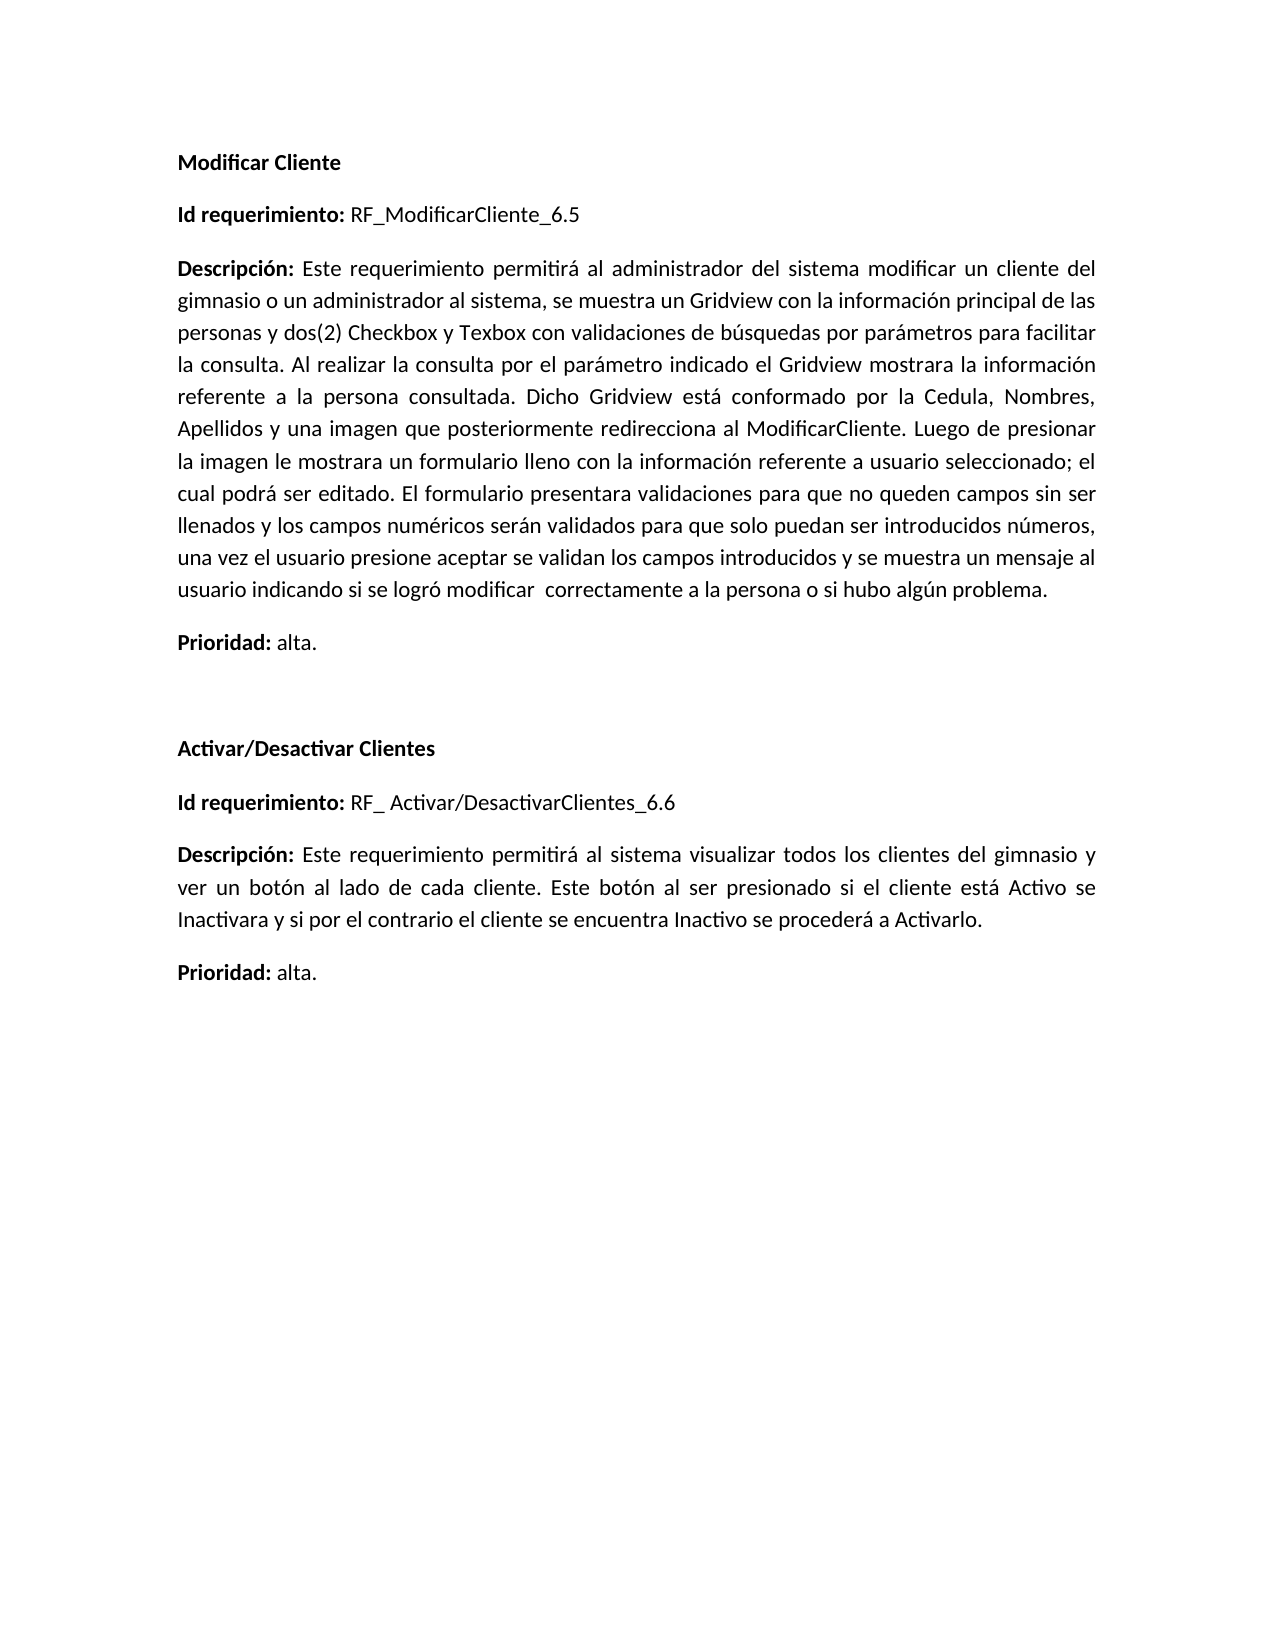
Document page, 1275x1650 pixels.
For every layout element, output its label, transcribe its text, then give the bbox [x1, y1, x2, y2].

text Activar/Desactivar Clientes [177, 734, 1098, 763]
text Id requerimiento: RF_ Activar/DesactivarClientes_6.6 [177, 788, 1098, 816]
text Modificar Cliente [177, 148, 1098, 176]
text Descripción: Este requerimiento permitirá al sistema visualizar todos los clientes del gimnasio y ver un botón al lado de cada cliente. Este botón al ser presionado si el cliente está Activo se Inactivara y si por el contrario el cliente se encuentra Inactivo se procederá a Activarlo. [177, 841, 1098, 933]
text Id requerimiento: RF_ModificarCliente_6.5 [177, 201, 1098, 229]
text Prioridad: alta. [177, 628, 1098, 657]
text Prioridad: alta. [177, 958, 1098, 986]
text Descripción: Este requerimiento permitirá al administrador del sistema modificar un cliente del gimnasio o un administrador al sistema, se muestra un Gridview con la información principal de las personas y dos(2) Checkbox y Texbox con validaciones de búsquedas por parámetros para facilitar la consulta. Al realizar la consulta por el parámetro indicado el Gridview mostrara la información referente a la persona consultada. Dicho Gridview está conformado por la Cedula, Nombres, Apellidos y una imagen que posteriormente redirecciona al ModificarCliente. Luego de presionar la imagen le mostrara un formulario lleno con la información referente a usuario seleccionado; el cual podrá ser editado. El formulario presentara validaciones para que no queden campos sin ser llenados y los campos numéricos serán validados para que solo puedan ser introducidos números, una vez el usuario presione aceptar se validan los campos introducidos y se muestra un mensaje al usuario indicando si se logró modificar correctamente a la persona o si hubo algún problema. [177, 254, 1098, 603]
